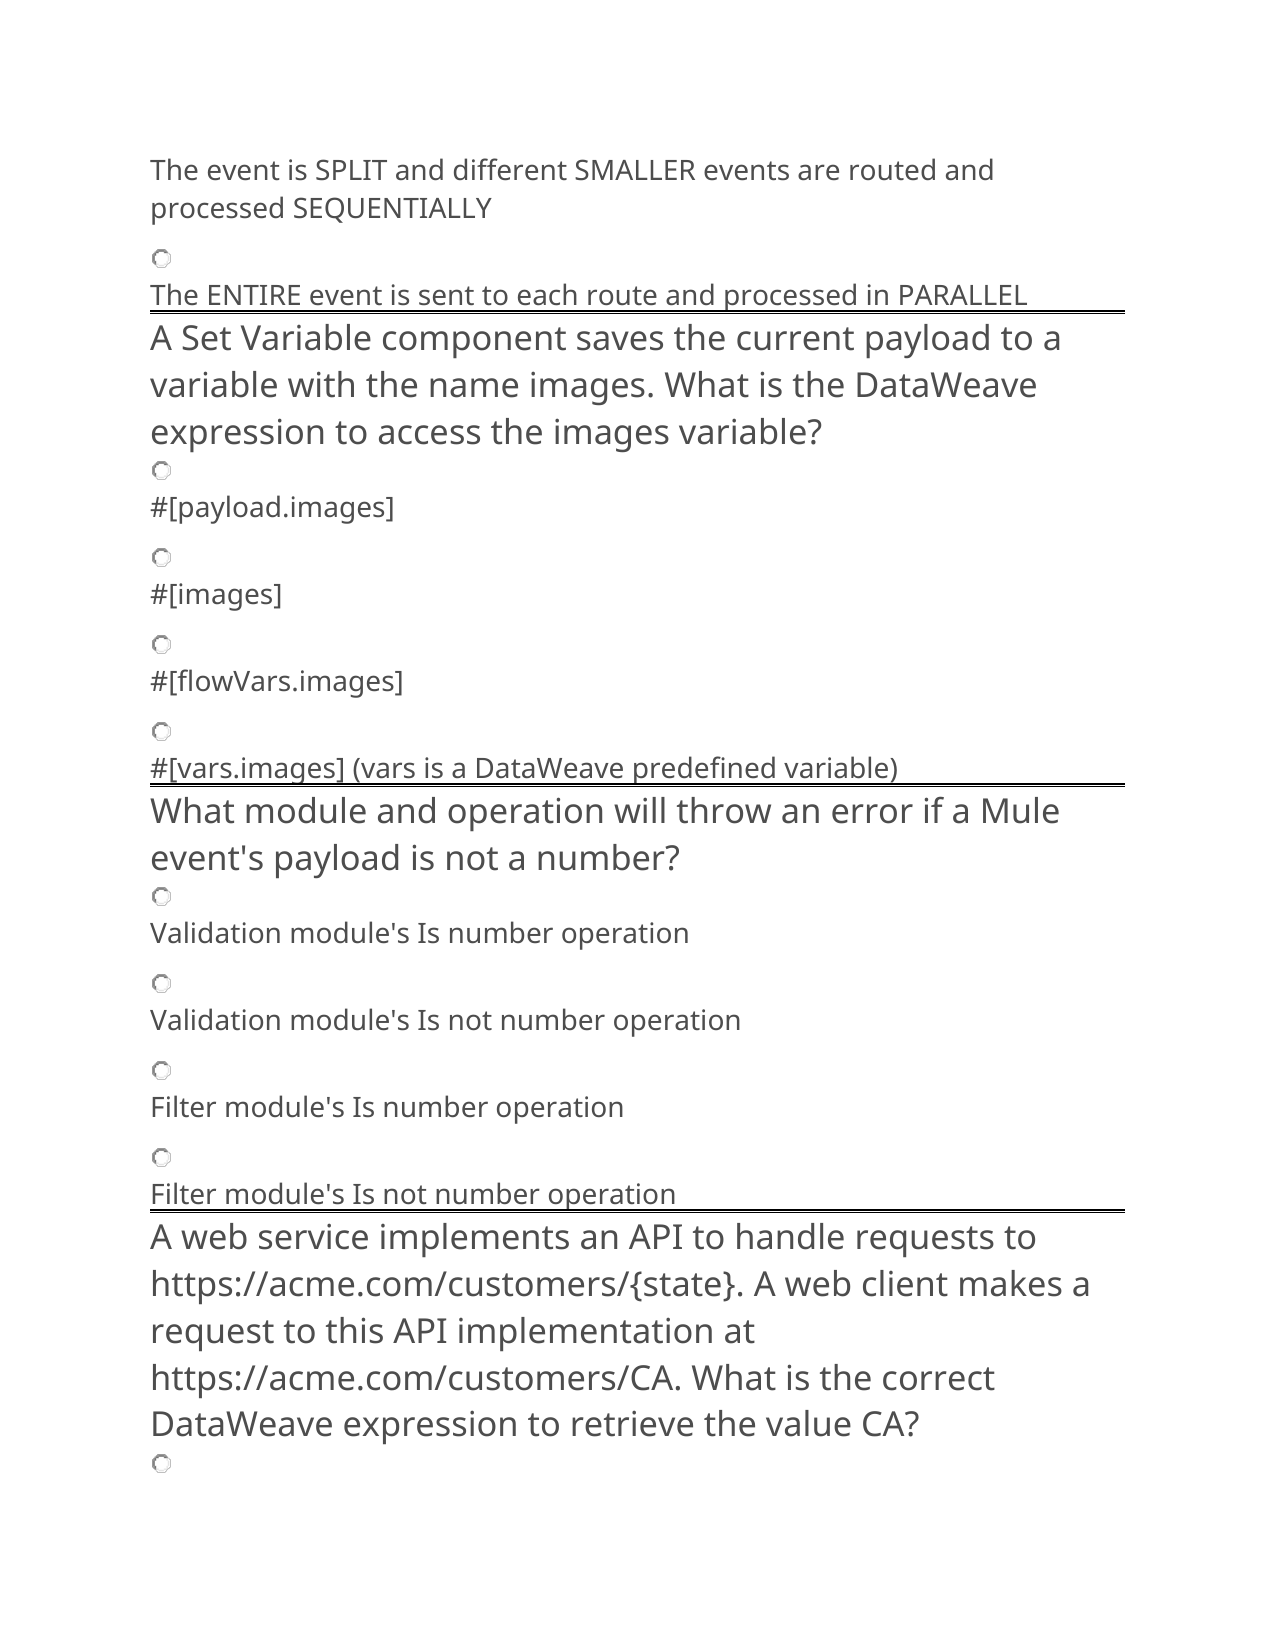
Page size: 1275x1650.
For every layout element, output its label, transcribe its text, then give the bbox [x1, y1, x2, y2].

text A Set Variable component saves the current payload to a variable with the name images. What is the DataWeave expression to access the images variable? [150, 314, 1125, 454]
text Filter module's Is number operation [150, 1087, 1125, 1126]
text #[images] [150, 574, 1125, 613]
text A web service implements an API to handle requests to https://acme.com/customers/{state}. A web client makes a request to this API implementation at https://acme.com/customers/CA. What is the correct DataWeave expression to retrieve the value CA? [150, 1213, 1125, 1447]
text The ENTIRE event is sent to each route and processed in PARALLEL [150, 275, 1125, 310]
text #[payload.images] [150, 487, 1125, 526]
text #[vars.images] (vars is a DataWeave predefined variable) [150, 748, 1125, 783]
text #[flowVars.images] [150, 661, 1125, 699]
text What module and operation will throw an error if a Mule event's payload is not a number? [150, 787, 1125, 880]
text Validation module's Is number operation [150, 913, 1125, 952]
text The event is SPLIT and different SMALLER events are routed and processed SEQUENTIALLY [150, 150, 1125, 227]
text Filter module's Is not number operation [150, 1174, 1125, 1209]
text Validation module's Is not number operation [150, 1000, 1125, 1039]
